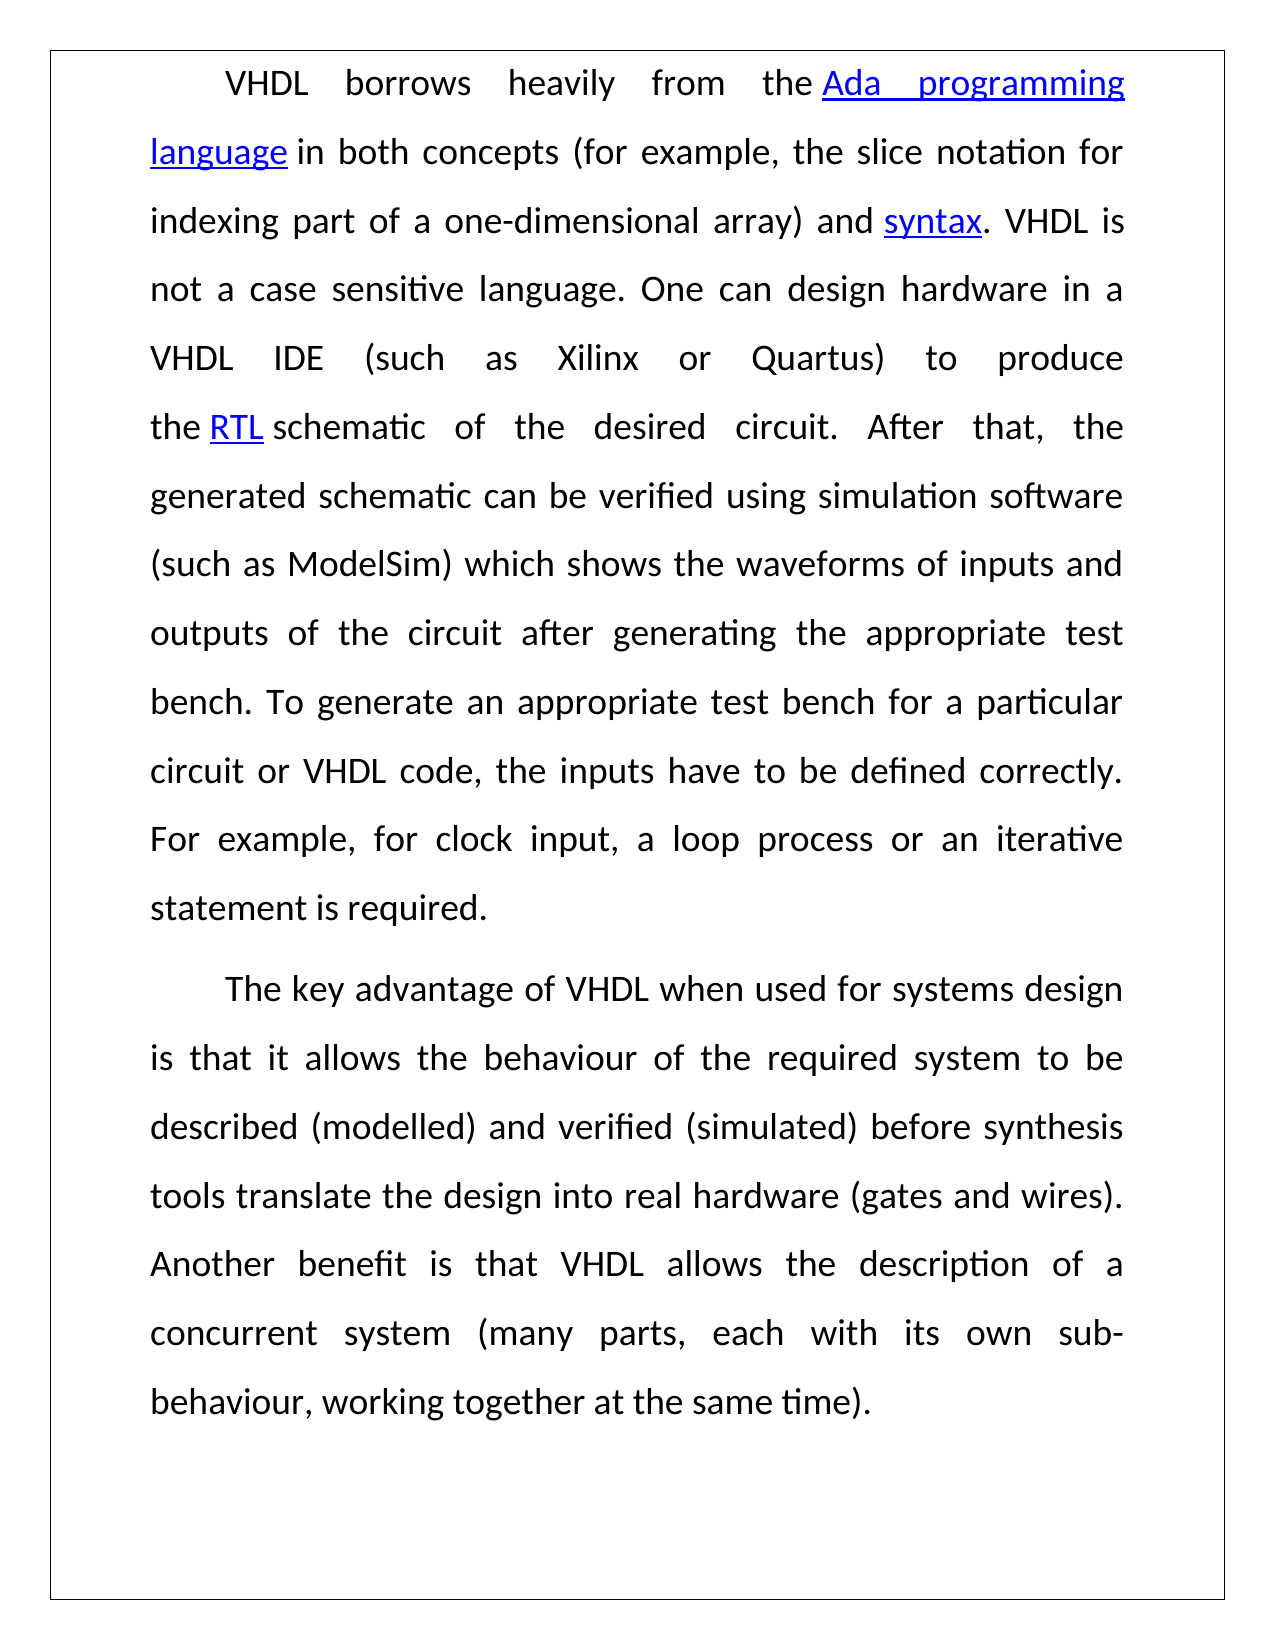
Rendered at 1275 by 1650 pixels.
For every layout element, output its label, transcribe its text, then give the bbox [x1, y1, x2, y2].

text VHDL borrows heavily from the Ada programming language in both concepts (for example, the slice notation for indexing part of a one-dimensional array) and syntax. VHDL is not a case sensitive language. One can design hardware in a VHDL IDE (such as Xilinx or Quartus) to produce the RTL schematic of the desired circuit. After that, the generated schematic can be verified using simulation software (such as ModelSim) which shows the waveforms of inputs and outputs of the circuit after generating the appropriate test bench. To generate an appropriate test bench for a particular circuit or VHDL code, the inputs have to be defined correctly. For example, for clock input, a loop process or an iterative statement is required. [150, 59, 1125, 930]
text The key advantage of VHDL when used for systems design is that it allows the behaviour of the required system to be described (modelled) and verified (simulated) before synthesis tools translate the design into real hardware (gates and wires). Another benefit is that VHDL allows the description of a concurrent system (many parts, each with its own sub-behaviour, working together at the same time). [150, 965, 1125, 1424]
